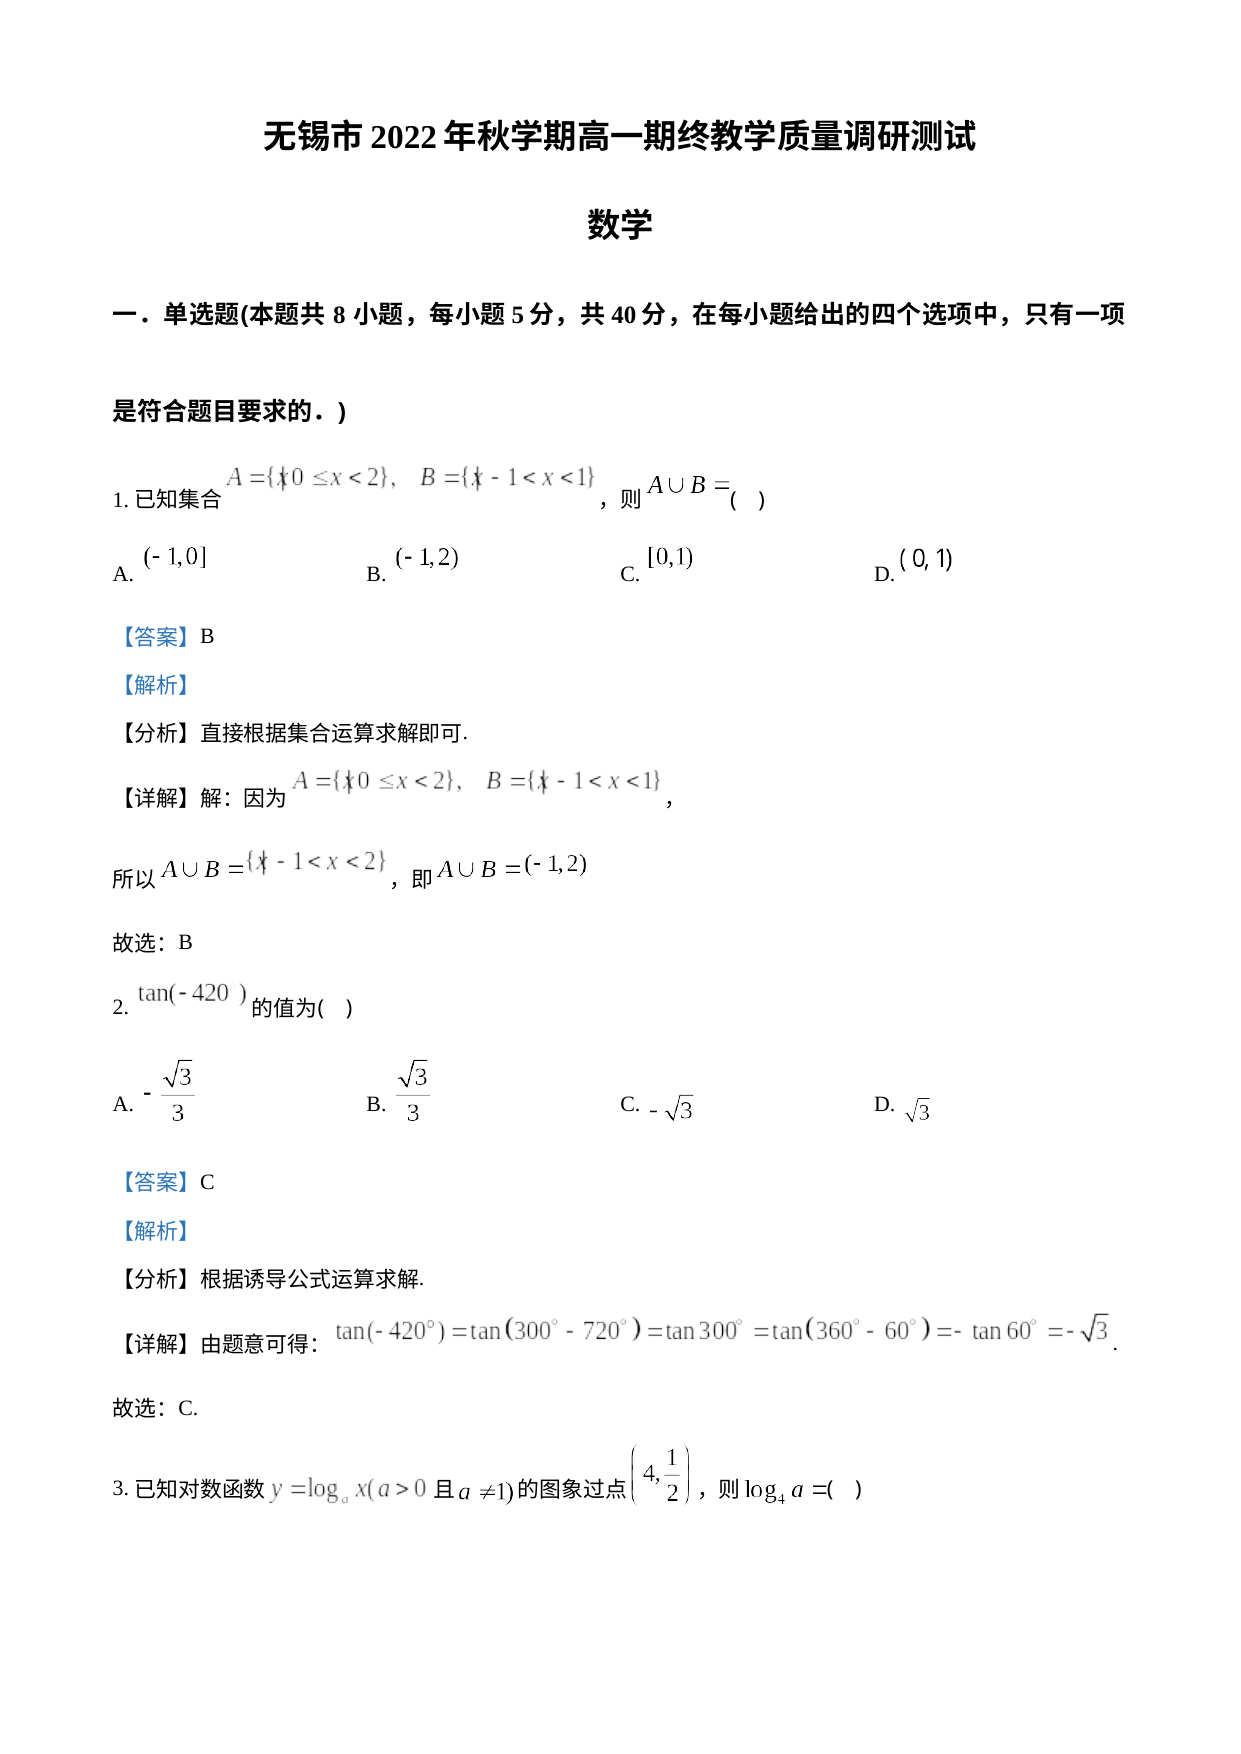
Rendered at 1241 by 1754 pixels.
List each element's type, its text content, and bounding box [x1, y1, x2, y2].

text 【分析】根据诱导公式运算求解. [112, 1262, 1128, 1294]
text 【答案】C [112, 1165, 1128, 1197]
text 故选：C. [112, 1391, 1128, 1423]
text A. B. C. D. [112, 541, 1128, 606]
text 【解析】 [112, 667, 1128, 700]
text 3. 已知对数函数且的图象过点，则( ) [112, 1439, 1128, 1537]
text 2. 的值为( ) [112, 974, 1128, 1039]
text 【详解】由题意可得：. [112, 1310, 1128, 1375]
text 【答案】B [112, 619, 1128, 652]
text 【详解】解：因为， [112, 764, 1128, 829]
text 故选：B [112, 926, 1128, 958]
text 数学 [112, 191, 1128, 256]
text A. B. C. D. [112, 1055, 1128, 1152]
text 无锡市2022年秋学期高一期终教学质量调研测试 [112, 102, 1128, 167]
text 所以，即 [112, 845, 1128, 910]
text 一．单选题(本题共 8 小题，每小题5分，共40分，在每小题给出的四个选项中，只有一项是符合题目要求的．) [112, 280, 1128, 442]
text 【解析】 [112, 1213, 1128, 1246]
text 1. 已知集合，则( ) [112, 461, 1128, 526]
text 【分析】直接根据集合运算求解即可. [112, 716, 1128, 748]
